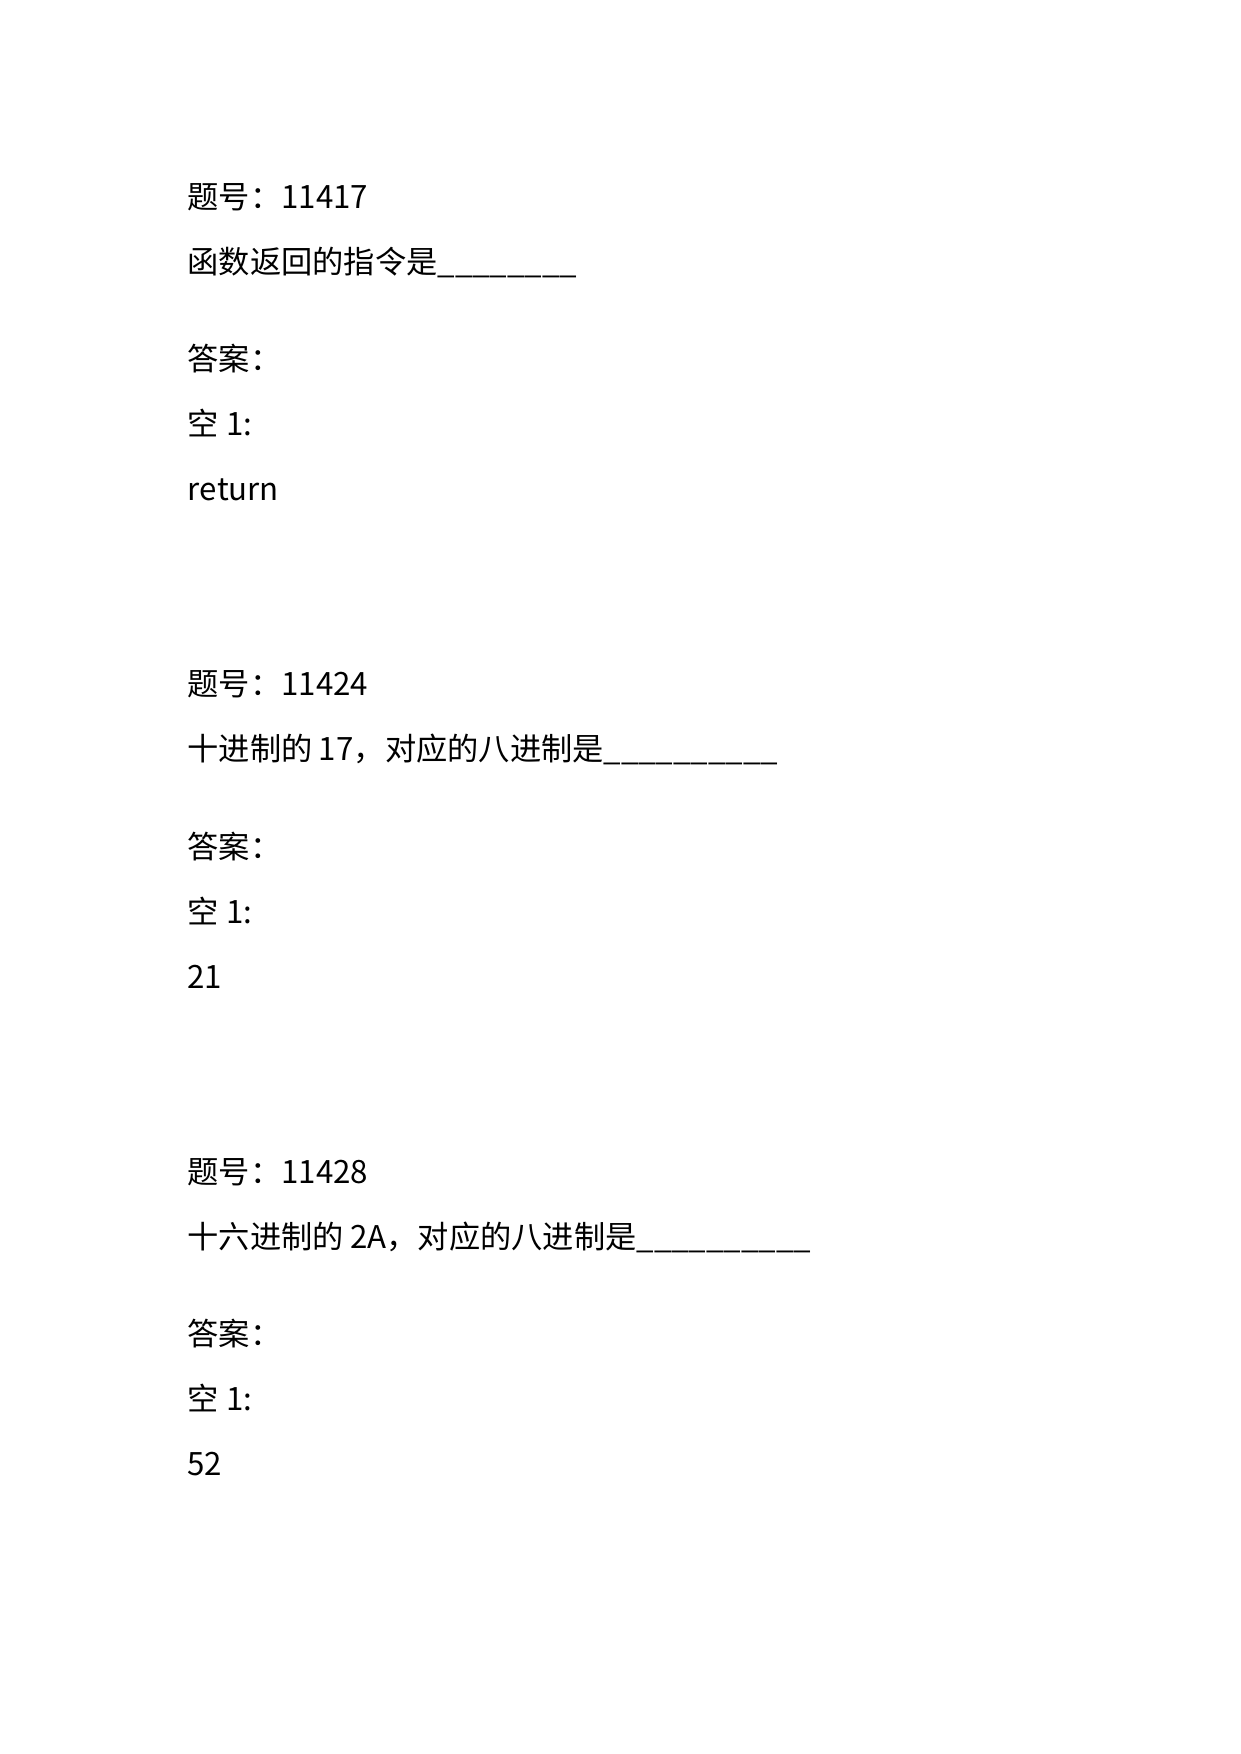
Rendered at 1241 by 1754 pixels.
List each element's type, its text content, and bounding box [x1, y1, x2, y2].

text 题号：11428 [187, 1137, 1053, 1202]
text 21 [187, 942, 1053, 1007]
text 答案： [187, 812, 1053, 877]
text 题号：11424 [187, 649, 1053, 714]
text 答案： [187, 1299, 1053, 1364]
text 空 1: [187, 389, 1053, 454]
text 十六进制的2A，对应的八进制是__________ [187, 1202, 1053, 1267]
text 空 1: [187, 877, 1053, 942]
text 空 1: [187, 1364, 1053, 1429]
text 答案： [187, 324, 1053, 389]
text 题号：11417 [187, 162, 1053, 227]
text 函数返回的指令是________ [187, 227, 1053, 292]
text 十进制的17，对应的八进制是__________ [187, 714, 1053, 779]
text 52 [187, 1429, 1053, 1494]
text return [187, 454, 1053, 519]
